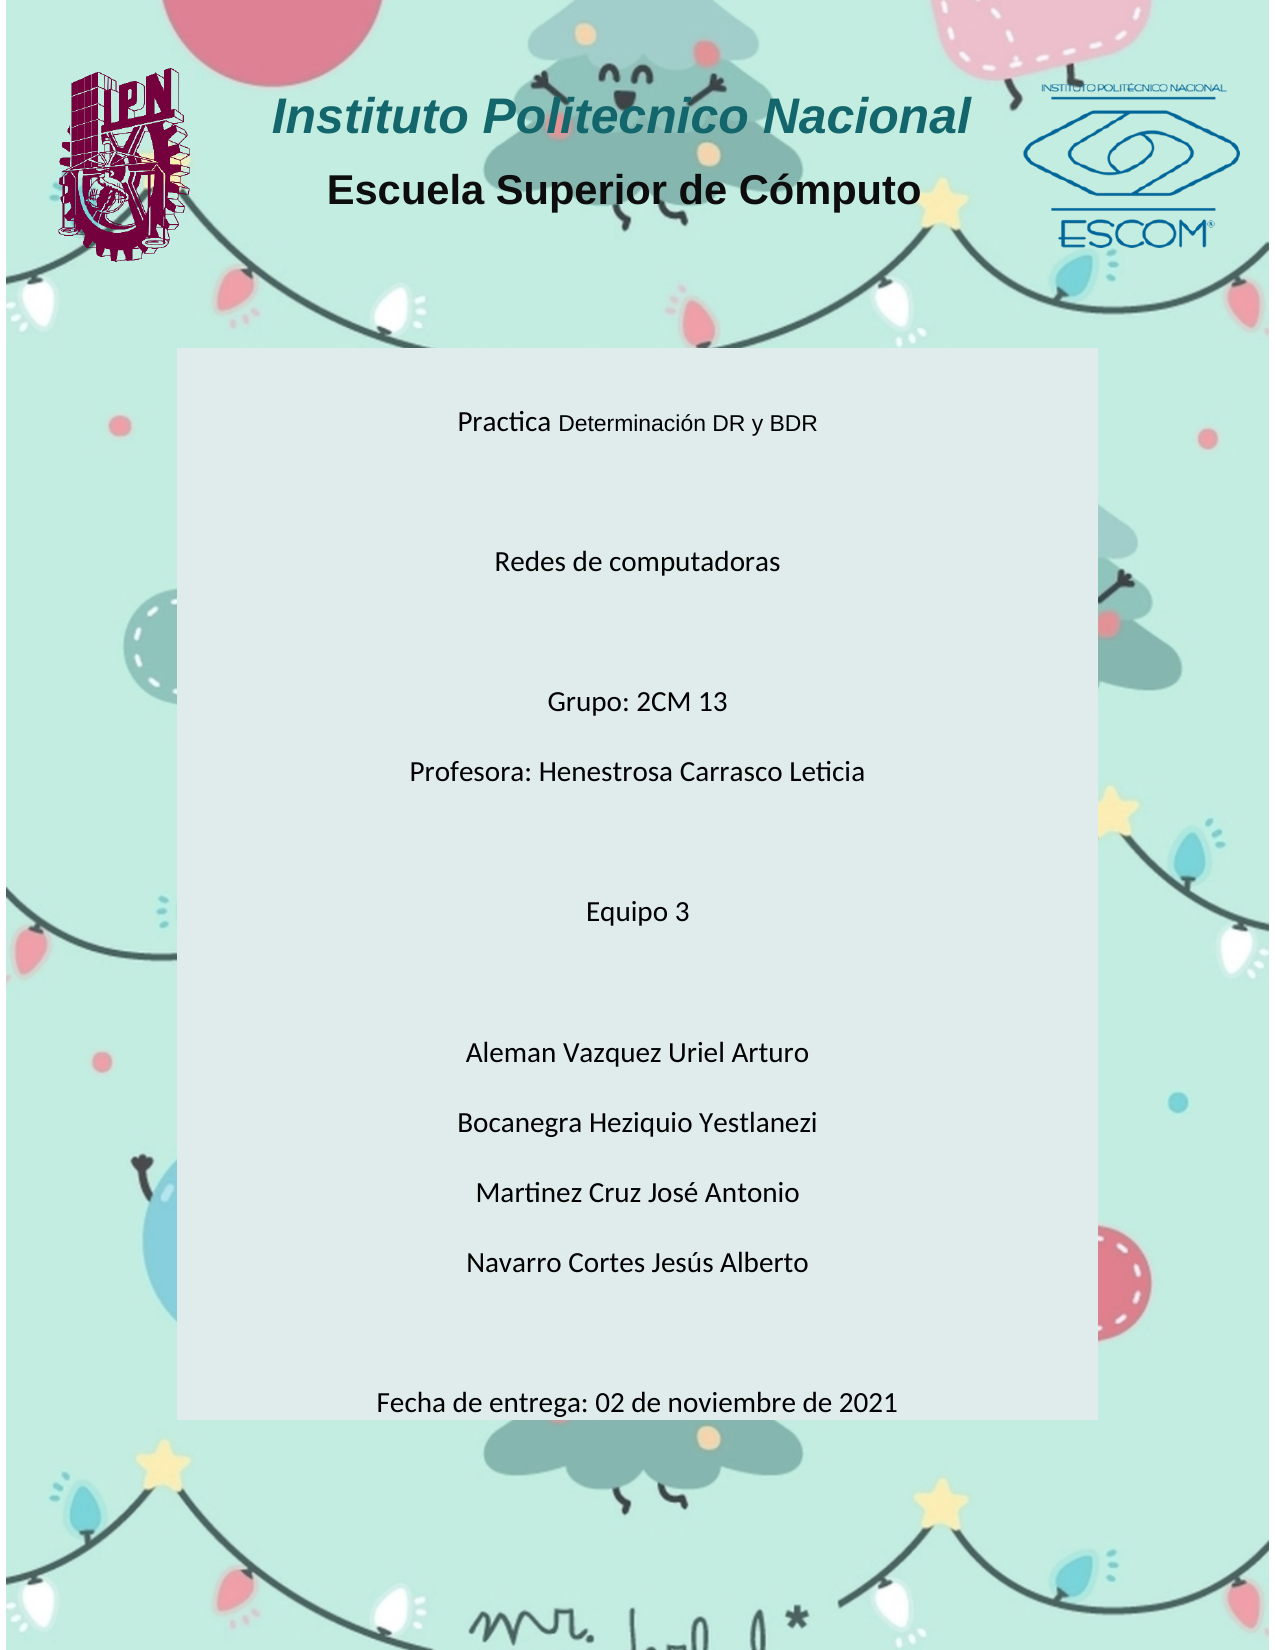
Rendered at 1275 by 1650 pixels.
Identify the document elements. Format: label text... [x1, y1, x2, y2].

text Bocanegra Heziquio Yestlanezi [177, 1104, 1098, 1139]
text Redes de computadoras [177, 543, 1098, 578]
text Martinez Cruz José Antonio [177, 1174, 1098, 1209]
text Equipo 3 [177, 893, 1098, 929]
text Fecha de entrega: 02 de noviembre de 2021 [177, 1384, 1098, 1420]
text Grupo: 2CM 13 [177, 683, 1098, 719]
text Navarro Cortes Jesús Alberto [177, 1244, 1098, 1279]
text Aleman Vazquez Uriel Arturo [177, 1034, 1098, 1069]
text Profesora: Henestrosa Carrasco Leticia [177, 753, 1098, 789]
picture [6, 0, 1269, 1650]
text Practica Determinación DR y BDR [177, 403, 1098, 438]
